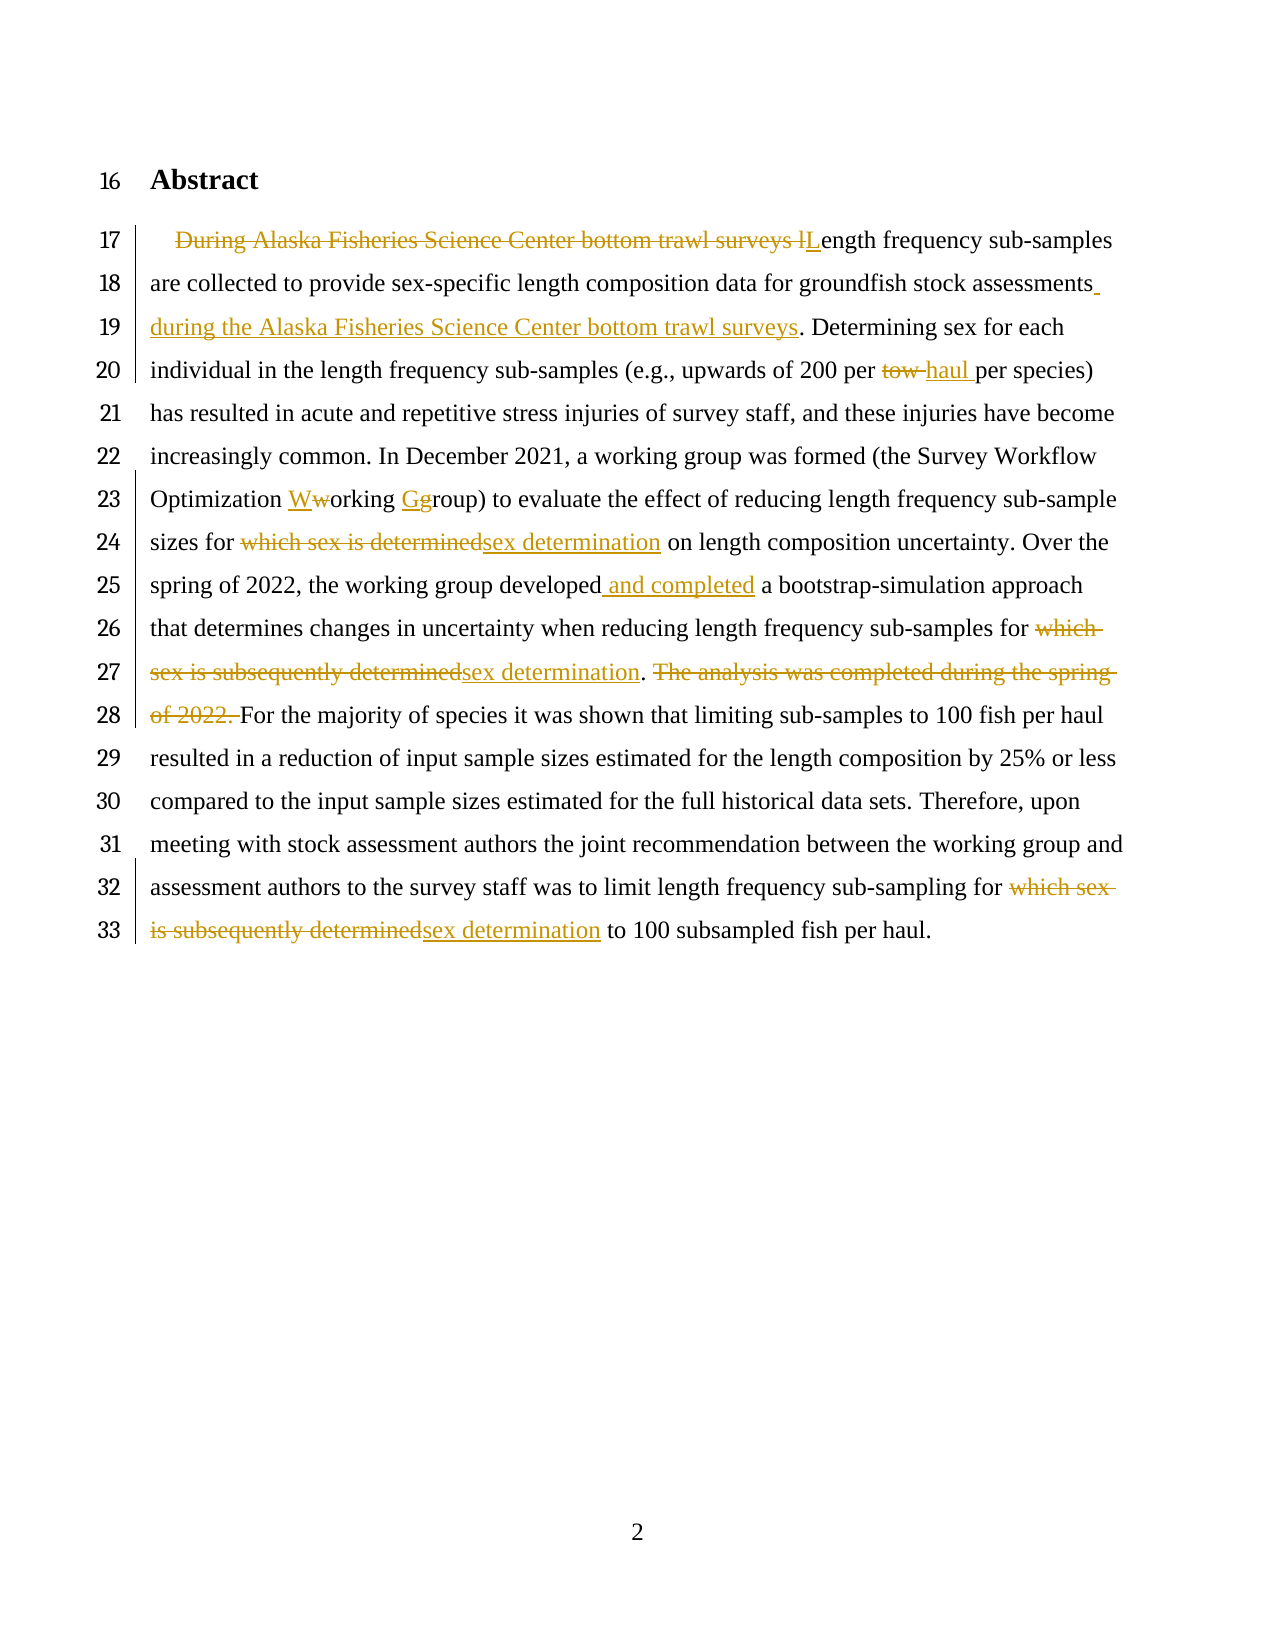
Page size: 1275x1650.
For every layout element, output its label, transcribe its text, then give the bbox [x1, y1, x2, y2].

subtitle Abstract [150, 162, 1125, 196]
text ength frequency sub-samples are collected to provide sex-specific length composition data for groundfish stock assessments. Determining sex for each individual in the length frequency sub-samples (e.g., upwards of 200 per per species) has resulted in acute and repetitive stress injuries of survey staff, and these injuries have become increasingly common. In December 2021, a working group was formed (the Survey Workflow Optimization orking roup) to evaluate the effect of reducing length frequency sub-sample sizes for on length composition uncertainty. Over the spring of 2022, the working group developed a bootstrap-simulation approach that determines changes in uncertainty when reducing length frequency sub-samples for . For the majority of species it was shown that limiting sub-samples to 100 fish per haul resulted in a reduction of input sample sizes estimated for the length composition by 25% or less compared to the input sample sizes estimated for the full historical data sets. Therefore, upon meeting with stock assessment authors the joint recommendation between the working group and assessment authors to the survey staff was to limit length frequency sub-sampling for to 100 subsampled fish per haul. [150, 225, 1125, 944]
